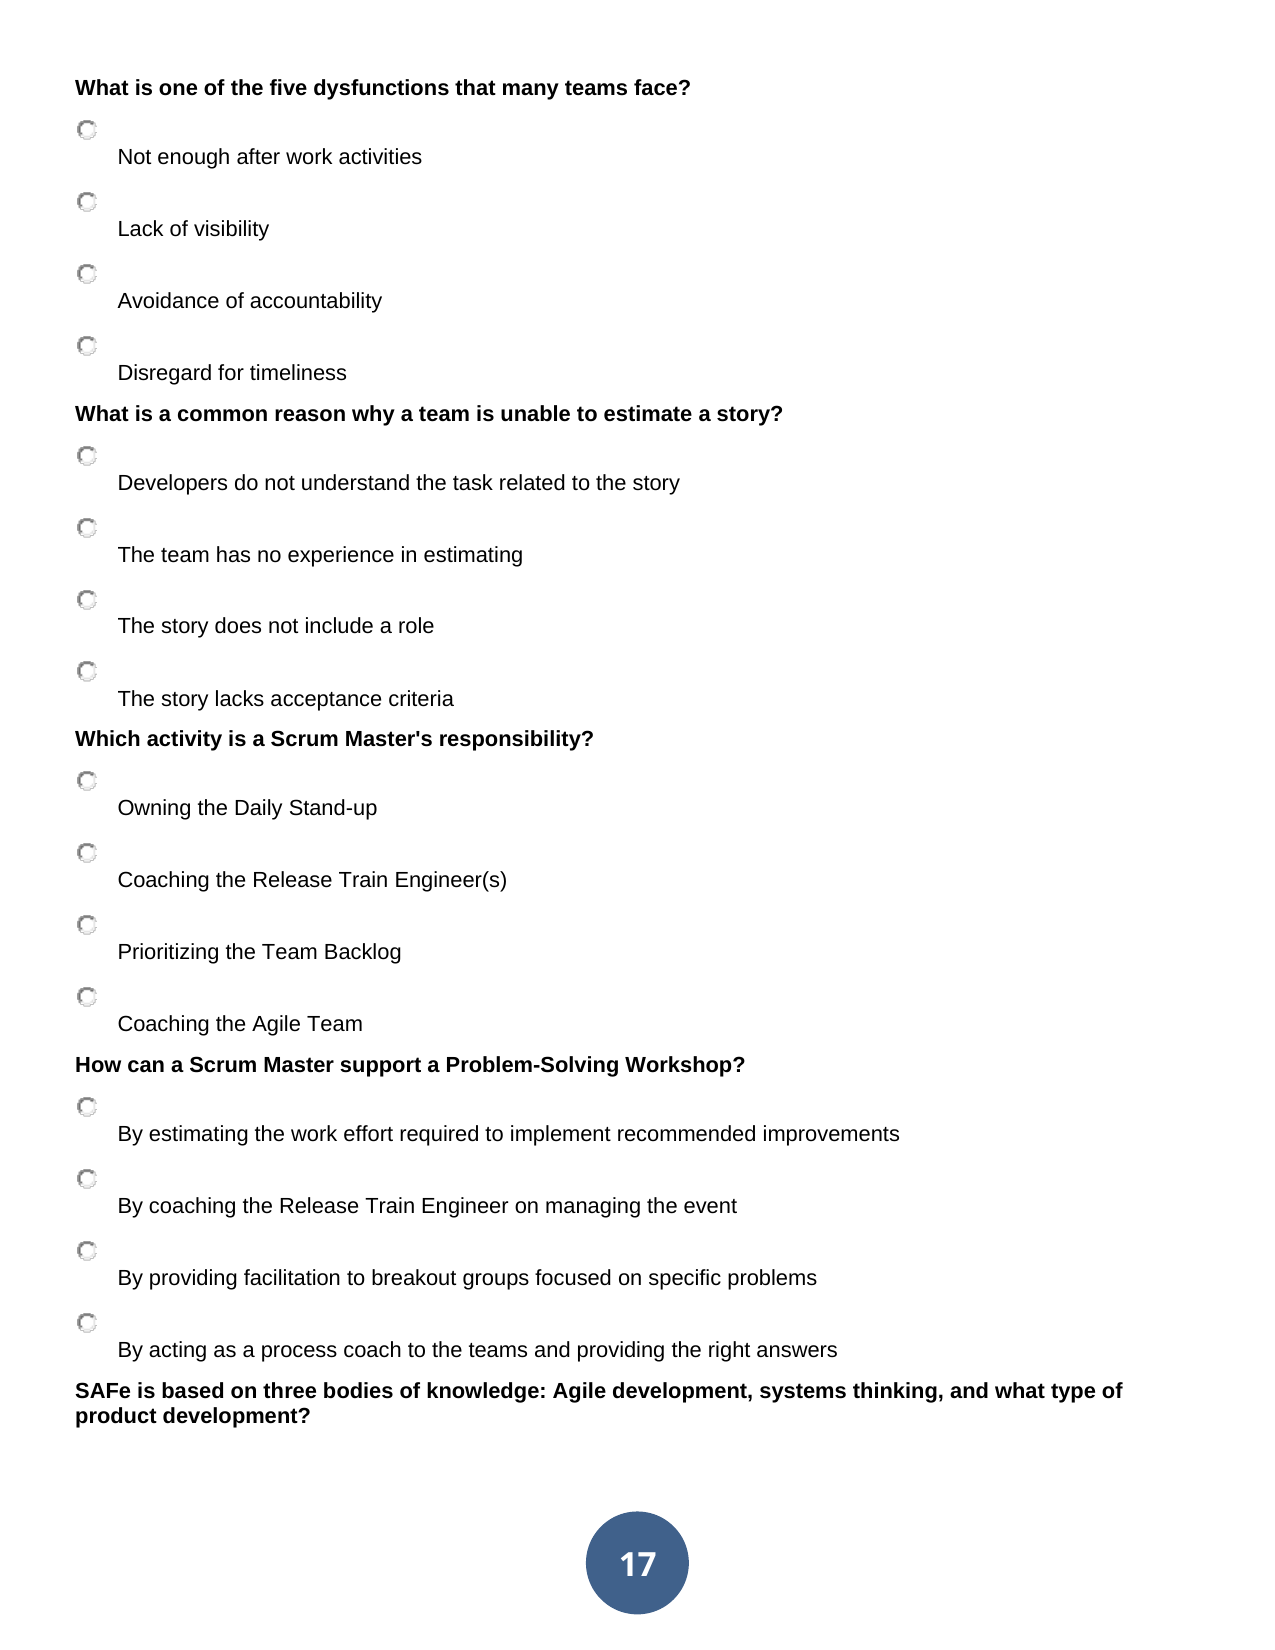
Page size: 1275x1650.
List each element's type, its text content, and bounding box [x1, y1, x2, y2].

text By estimating the work effort required to implement recommended improvements [75, 1089, 1200, 1146]
text Avoidance of accountability [75, 257, 1200, 313]
text Not enough after work activities [75, 113, 1200, 169]
text How can a Scrum Master support a Problem-Solving Workshop? [75, 1052, 1200, 1077]
text What is a common reason why a team is unable to estimate a story? [75, 401, 1200, 426]
text SAFe is based on three bodies of knowledge: Agile development, systems thinking, and what type of product development? [75, 1377, 1200, 1428]
text Coaching the Release Train Engineer(s) [75, 836, 1200, 892]
text The story does not include a role [75, 582, 1200, 639]
text Prioritizing the Team Backlog [75, 908, 1200, 964]
text The team has no experience in estimating [75, 510, 1200, 567]
text By acting as a process coach to the teams and providing the right answers [75, 1306, 1200, 1362]
text Owning the Daily Stand-up [75, 764, 1200, 820]
text Disregard for timeliness [75, 329, 1200, 385]
text By providing facilitation to breakout groups focused on specific problems [75, 1233, 1200, 1290]
text Lack of visibility [75, 185, 1200, 241]
text Coaching the Agile Team [75, 980, 1200, 1036]
text Developers do not understand the task related to the story [75, 438, 1200, 495]
text By coaching the Release Train Engineer on managing the event [75, 1162, 1200, 1218]
text What is one of the five dysfunctions that many teams face? [75, 75, 1200, 100]
text Which activity is a Scrum Master's responsibility? [75, 726, 1200, 751]
text The story lacks acceptance criteria [75, 654, 1200, 711]
